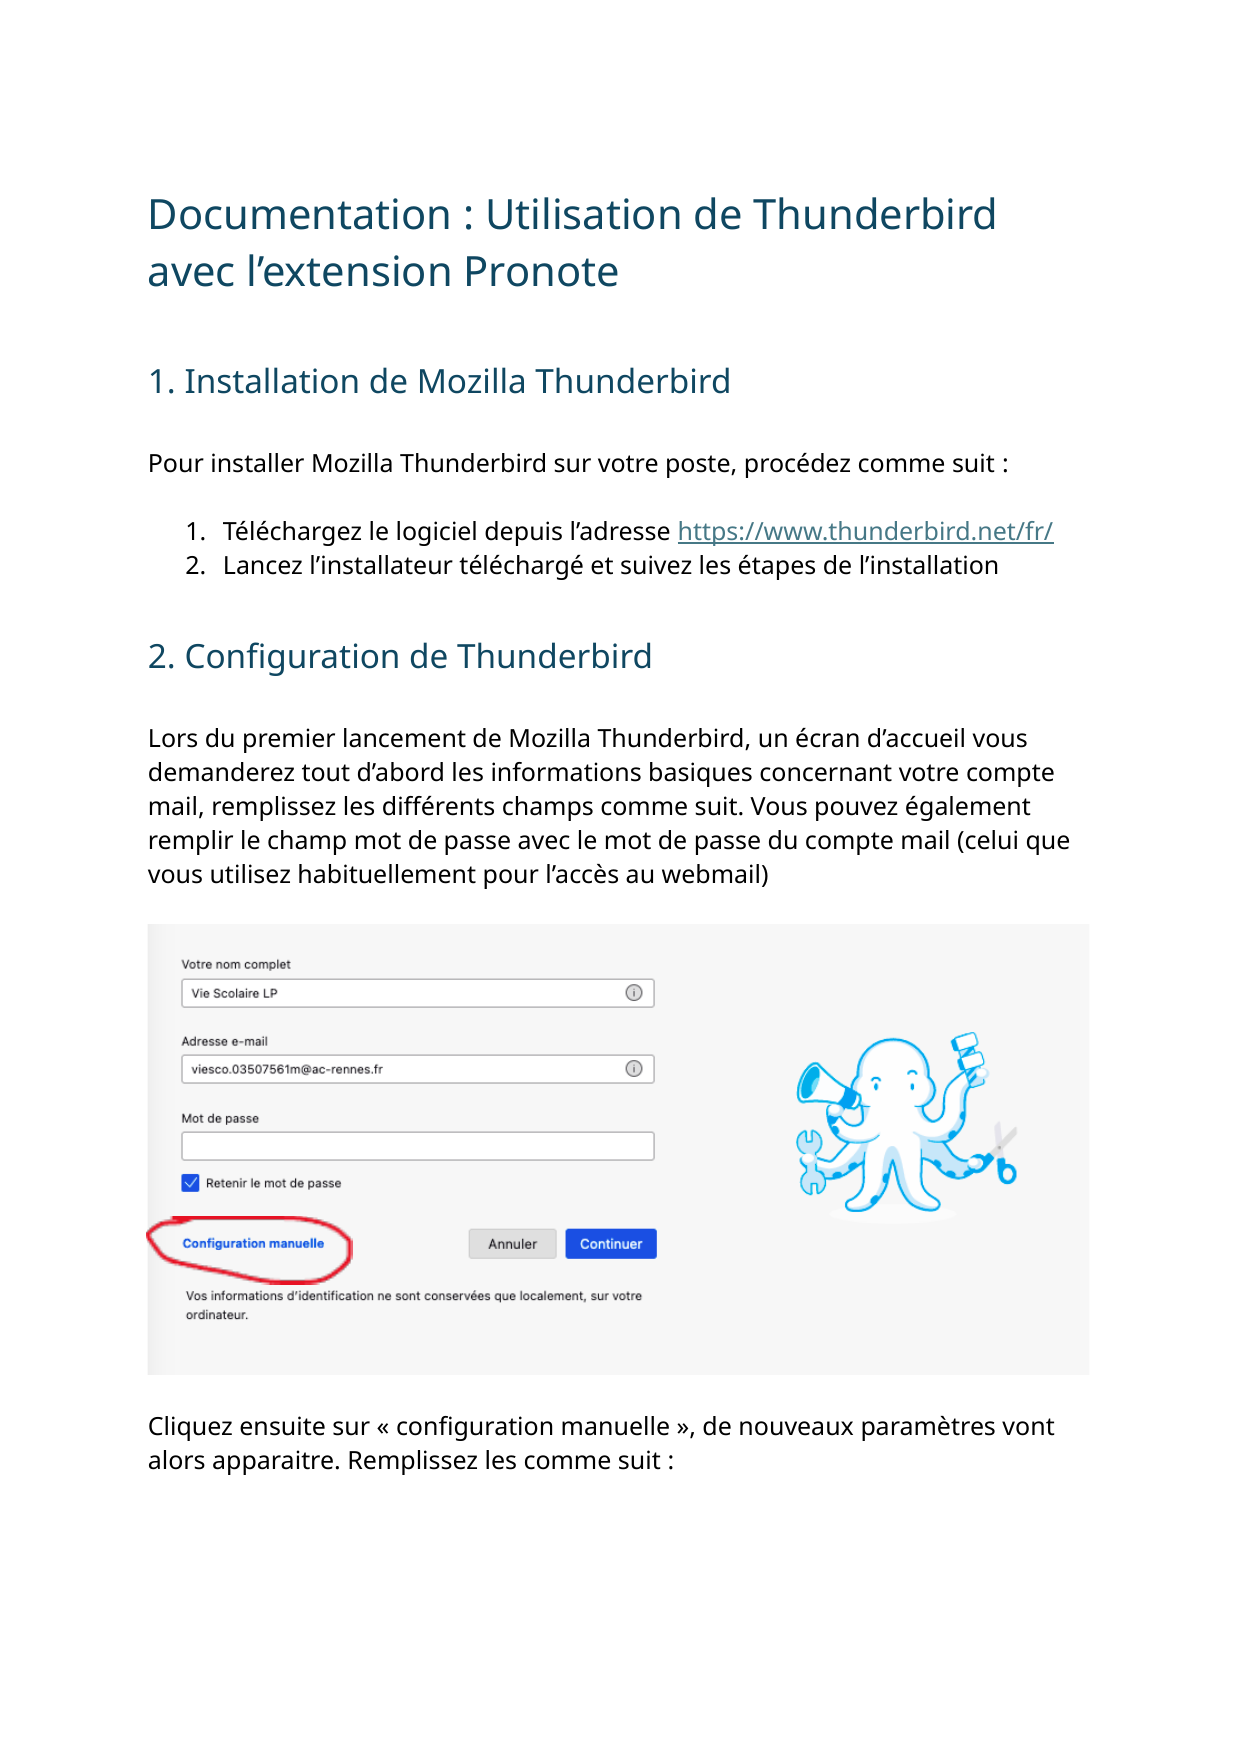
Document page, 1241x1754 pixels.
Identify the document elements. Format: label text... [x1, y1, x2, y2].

subtitle 2. Configuration de Thunderbird [148, 632, 1093, 678]
list Lancez l’installateur téléchargé et suivez les étapes de l’installation [185, 548, 1093, 582]
text Lors du premier lancement de Mozilla Thunderbird, un écran d’accueil vous demanderez tout d’abord les informations basiques concernant votre compte mail, remplissez les différents champs comme suit. Vous pouvez également remplir le champ mot de passe avec le mot de passe du compte mail (celui que vous utilisez habituellement pour l’accès au webmail) [148, 720, 1093, 891]
list Téléchargez le logiciel depuis l’adresse https://www.thunderbird.net/fr/ [185, 514, 1093, 548]
text Pour installer Mozilla Thunderbird sur votre poste, procédez comme suit : [148, 446, 1093, 479]
text Cliquez ensuite sur « configuration manuelle », de nouveaux paramètres vont alors apparaitre. Remplissez les comme suit : [148, 1409, 1093, 1477]
subtitle Documentation : Utilisation de Thunderbird avec l’extension Pronote [148, 185, 1093, 299]
subtitle 1. Installation de Mozilla Thunderbird [148, 358, 1093, 403]
picture [146, 924, 1090, 1375]
